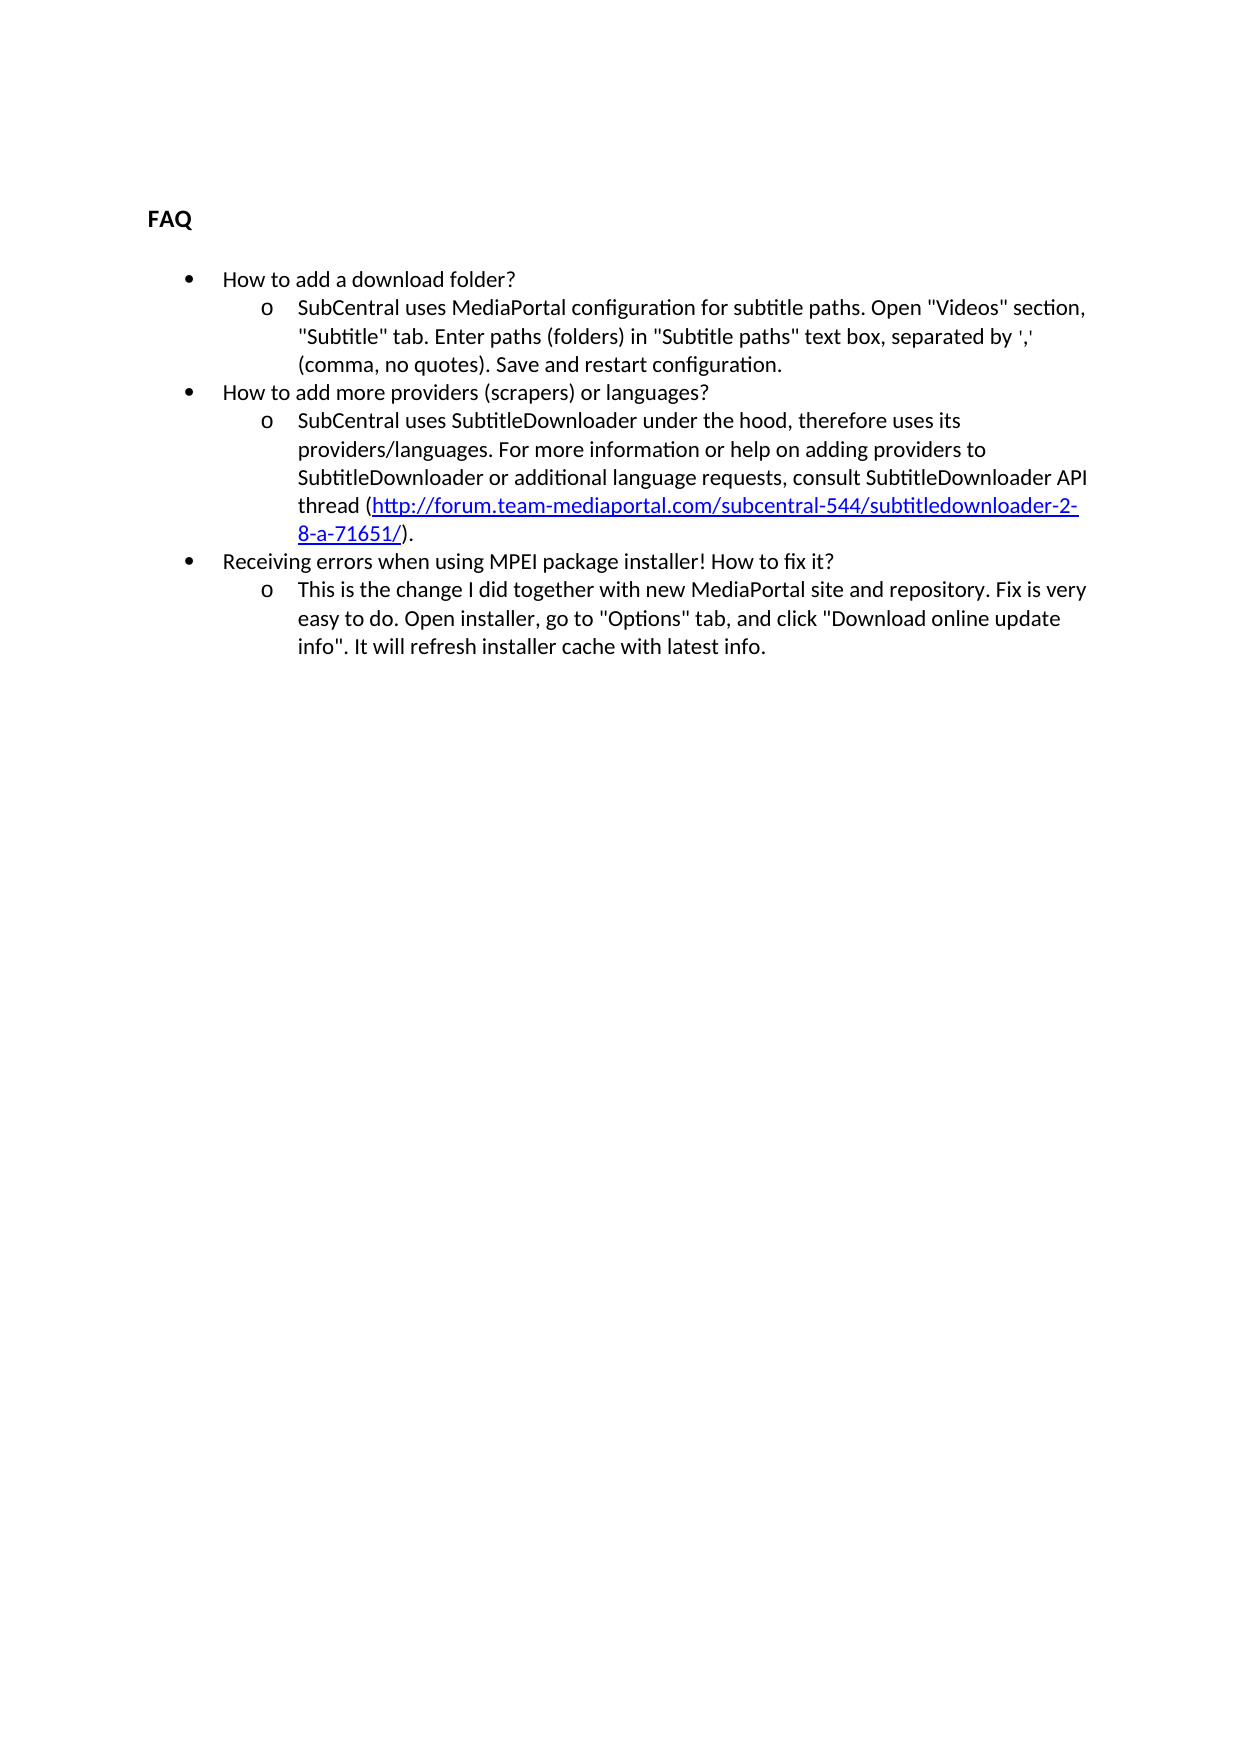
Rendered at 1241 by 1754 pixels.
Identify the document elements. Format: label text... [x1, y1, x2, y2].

text FAQ [148, 204, 1093, 234]
list This is the change I did together with new MediaPortal site and repository. Fix is very easy to do. Open installer, go to "Options" tab, and click "Download online update info". It will refresh installer cache with latest info. [260, 575, 1093, 660]
list How to add a download folder? [185, 265, 1093, 293]
list How to add more providers (scrapers) or languages? [185, 378, 1093, 406]
list Receiving errors when using MPEI package installer! How to fix it? [185, 547, 1093, 575]
